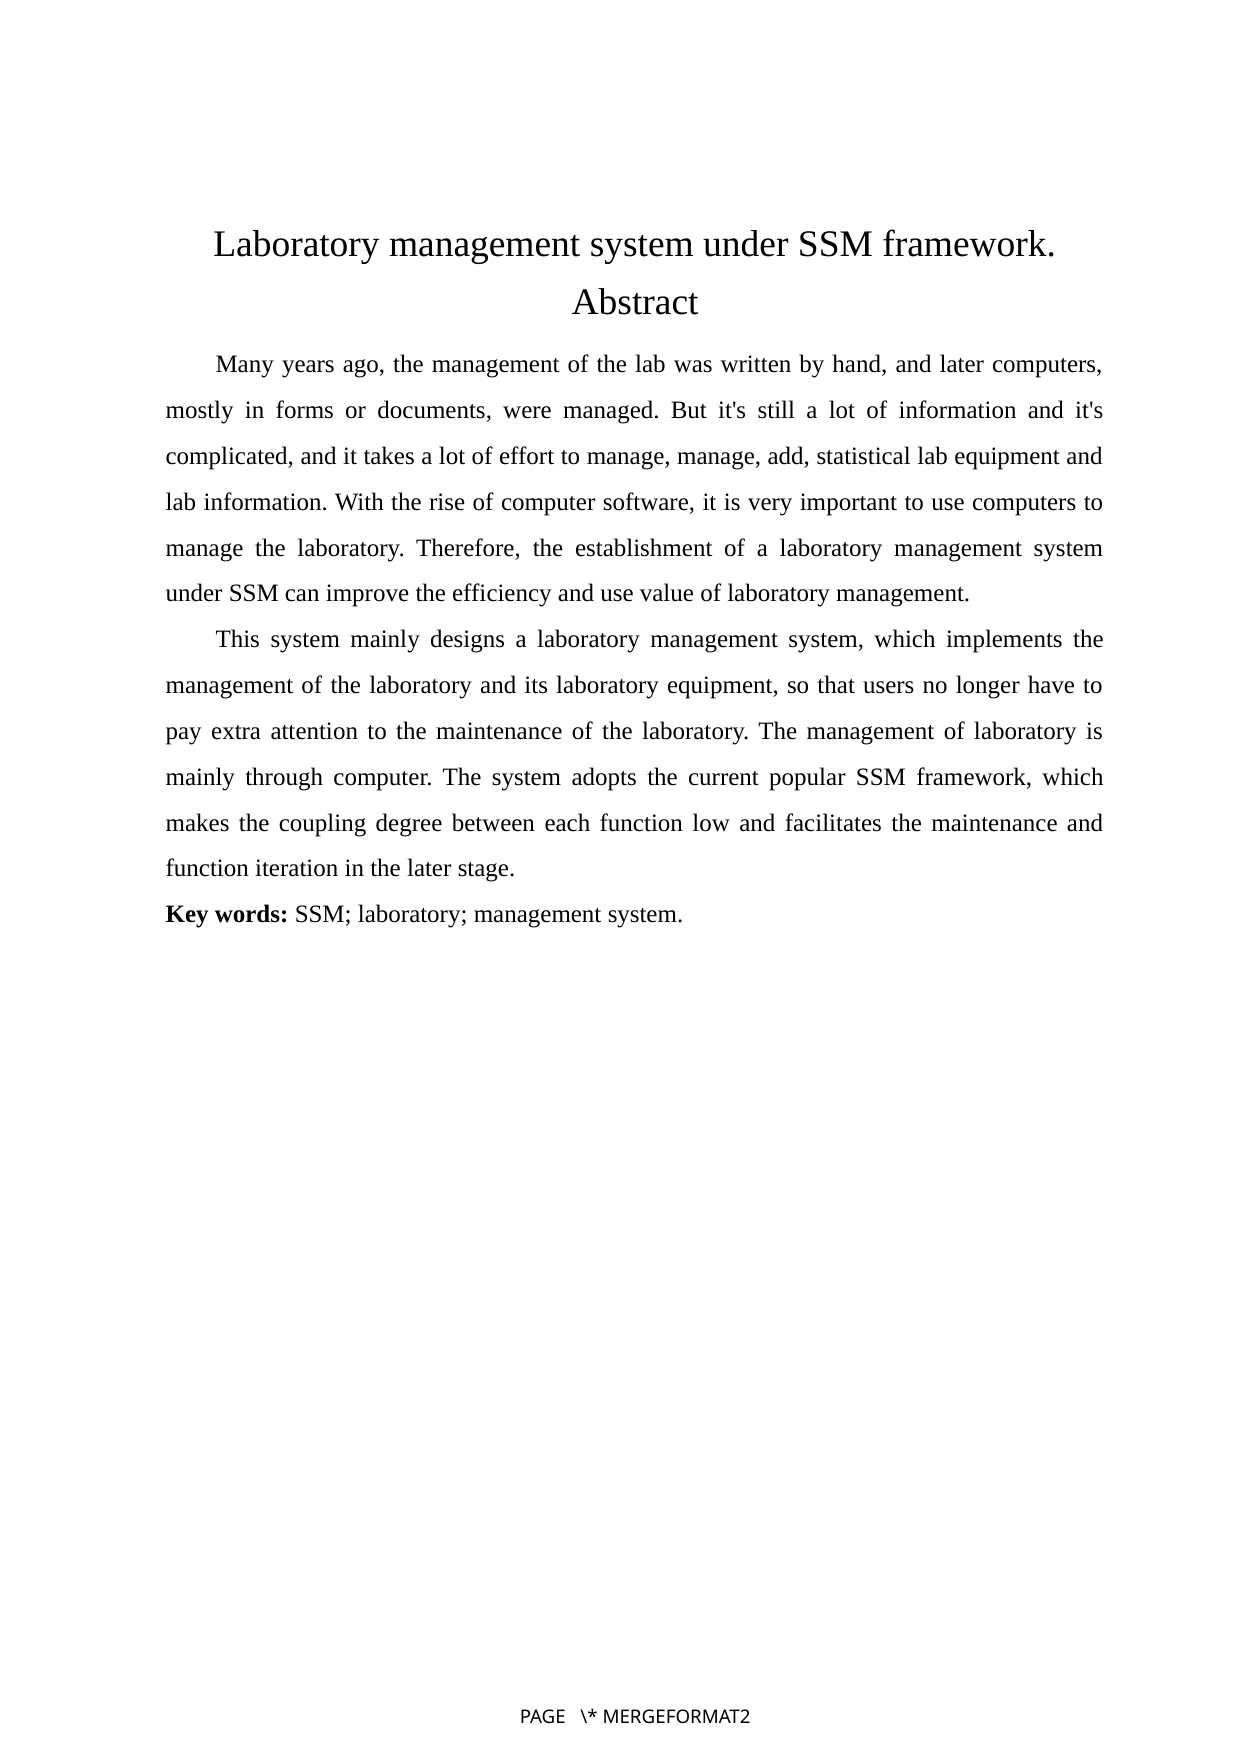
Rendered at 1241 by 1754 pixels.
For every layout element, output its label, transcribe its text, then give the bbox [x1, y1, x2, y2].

text Many years ago, the management of the lab was written by hand, and later computers, mostly in forms or documents, were managed. But it's still a lot of information and it's complicated, and it takes a lot of effort to manage, manage, add, statistical lab equipment and lab information. With the rise of computer software, it is very important to use computers to manage the laboratory. Therefore, the establishment of a laboratory management system under SSM can improve the efficiency and use value of laboratory management. [165, 336, 1104, 611]
text Laboratory management system under SSM framework. [165, 219, 1104, 265]
text This system mainly designs a laboratory management system, which implements the management of the laboratory and its laboratory equipment, so that users no longer have to pay extra attention to the maintenance of the laboratory. The management of laboratory is mainly through computer. The system adopts the current popular SSM framework, which makes the coupling degree between each function low and facilitates the maintenance and function iteration in the later stage. [165, 611, 1104, 886]
text Key words: SSM; laboratory; management system. [165, 886, 1104, 932]
subtitle Abstract [165, 278, 1104, 323]
